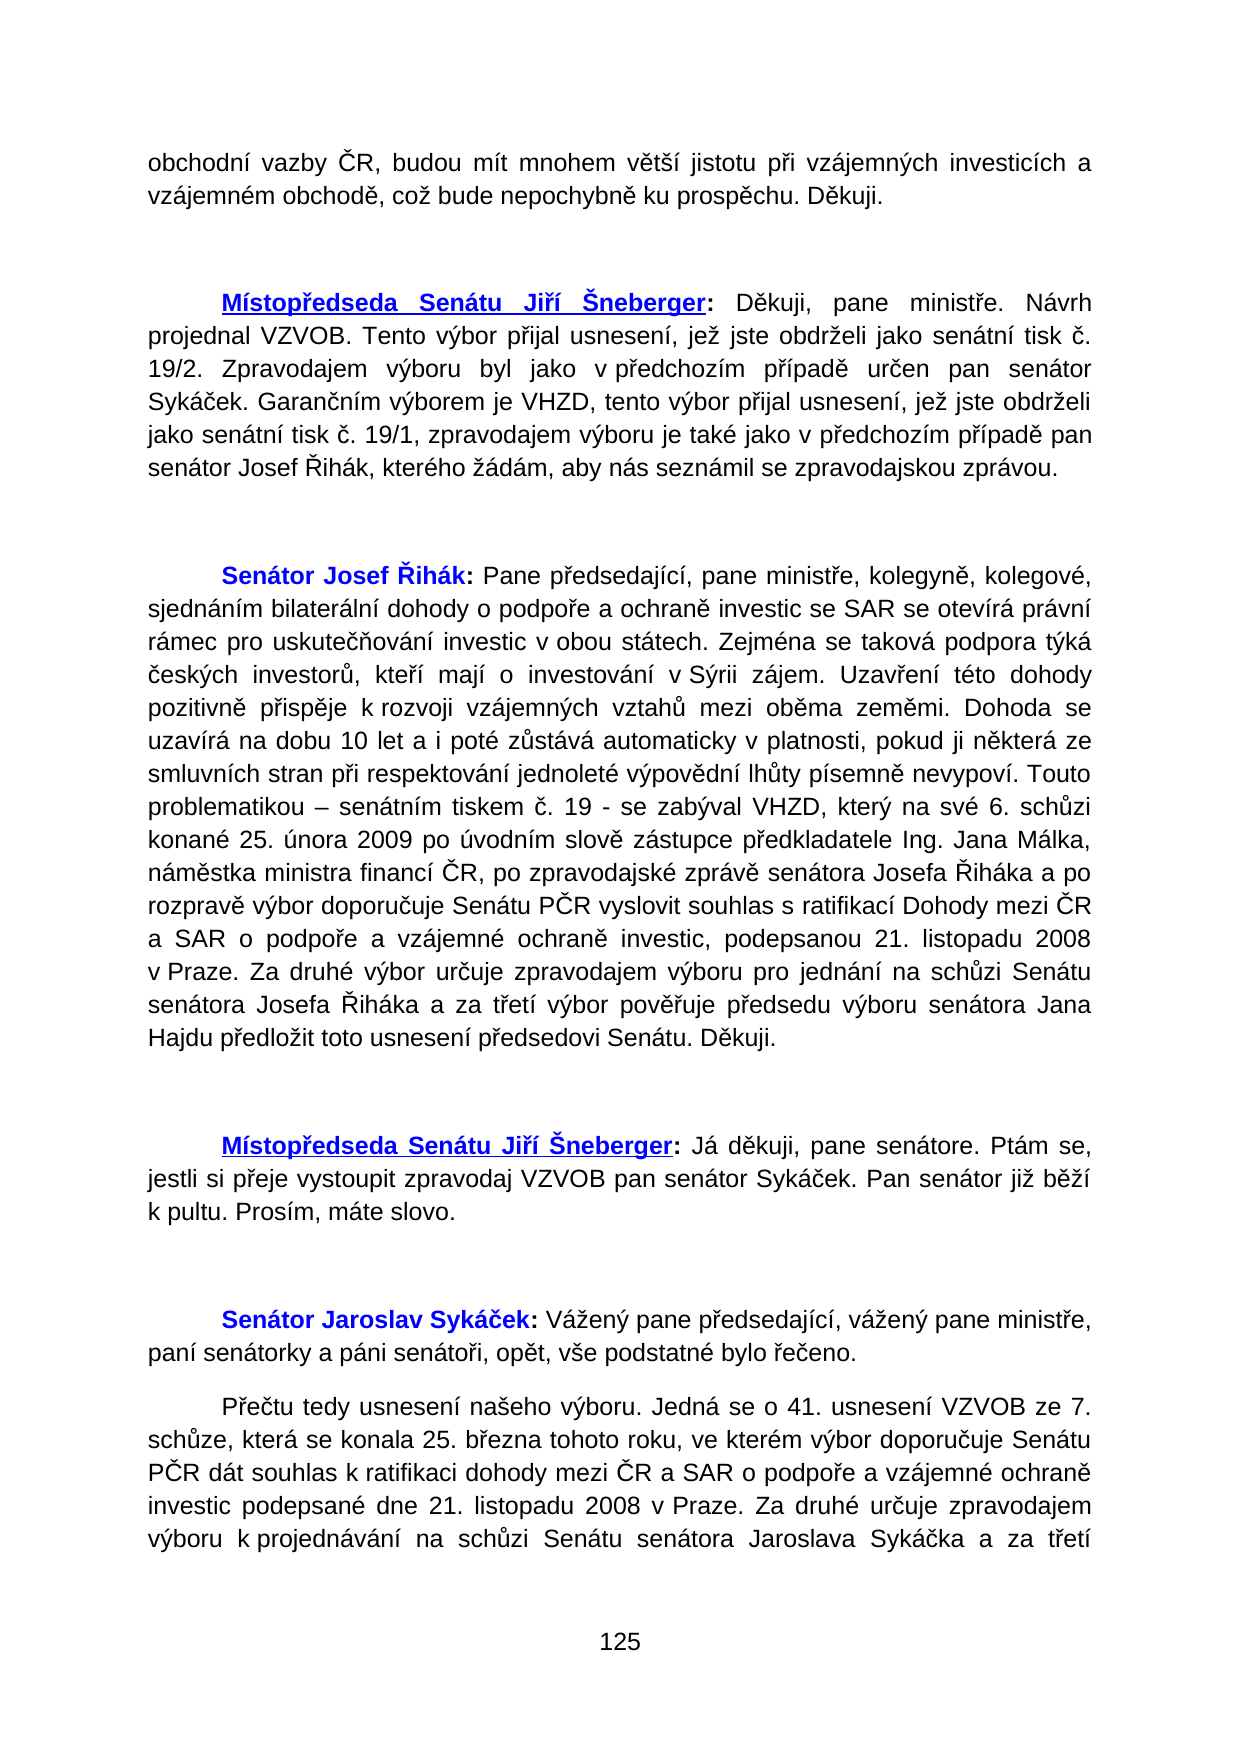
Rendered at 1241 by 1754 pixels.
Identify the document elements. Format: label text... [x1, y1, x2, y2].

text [148, 148, 1093, 209]
text Místopředseda Senátu Jiří Šneberger: Děkuji, pane ministře. Návrh projednal VZVOB. Tento výbor přijal usnesení, jež jste obdrželi jako senátní tisk č. 19/2. Zpravodajem výboru byl jako v předchozím případě určen pan senátor Sykáček. Garančním výborem je VHZD, tento výbor přijal usnesení, jež jste obdrželi jako senátní tisk č. 19/1, zpravodajem výboru je také jako v předchozím případě pan senátor Josef Řihák, kterého žádám, aby nás seznámil se zpravodajskou zprávou. [148, 288, 1093, 482]
text Senátor Jaroslav Sykáček: Vážený pane předsedající, vážený pane ministře, paní senátorky a páni senátoři, opět, vše podstatné bylo řečeno. [148, 1305, 1093, 1367]
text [148, 1392, 1093, 1553]
text Místopředseda Senátu Jiří Šneberger: Já děkuji, pane senátore. Ptám se, jestli si přeje vystoupit zpravodaj VZVOB pan senátor Sykáček. Pan senátor již běží k pultu. Prosím, máte slovo. [148, 1131, 1093, 1226]
text Senátor Josef Řihák: Pane předsedající, pane ministře, kolegyně, kolegové, sjednáním bilaterální dohody o podpoře a ochraně investic se SAR se otevírá právní rámec pro uskutečňování investic v obou státech. Zejména se taková podpora týká českých investorů, kteří mají o investování v Sýrii zájem. Uzavření této dohody pozitivně přispěje k rozvoji vzájemných vztahů mezi oběma zeměmi. Dohoda se uzavírá na dobu 10 let a i poté zůstává automaticky v platnosti, pokud ji některá ze smluvních stran při respektování jednoleté výpovědní lhůty písemně nevypoví. Touto problematikou – senátním tiskem č. 19 - se zabýval VHZD, který na své 6. schůzi konané 25. února 2009 po úvodním slově zástupce předkladatele Ing. Jana Málka, náměstka ministra financí ČR, po zpravodajské zprávě senátora Josefa Řiháka a po rozpravě výbor doporučuje Senátu PČR vyslovit souhlas s ratifikací Dohody mezi ČR a SAR o podpoře a vzájemné ochraně investic, podepsanou 21. listopadu 2008 v Praze. Za druhé výbor určuje zpravodajem výboru pro jednání na schůzi Senátu senátora Josefa Řiháka a za třetí výbor pověřuje předsedu výboru senátora Jana Hajdu předložit toto usnesení předsedovi Senátu. Děkuji. [148, 561, 1093, 1052]
